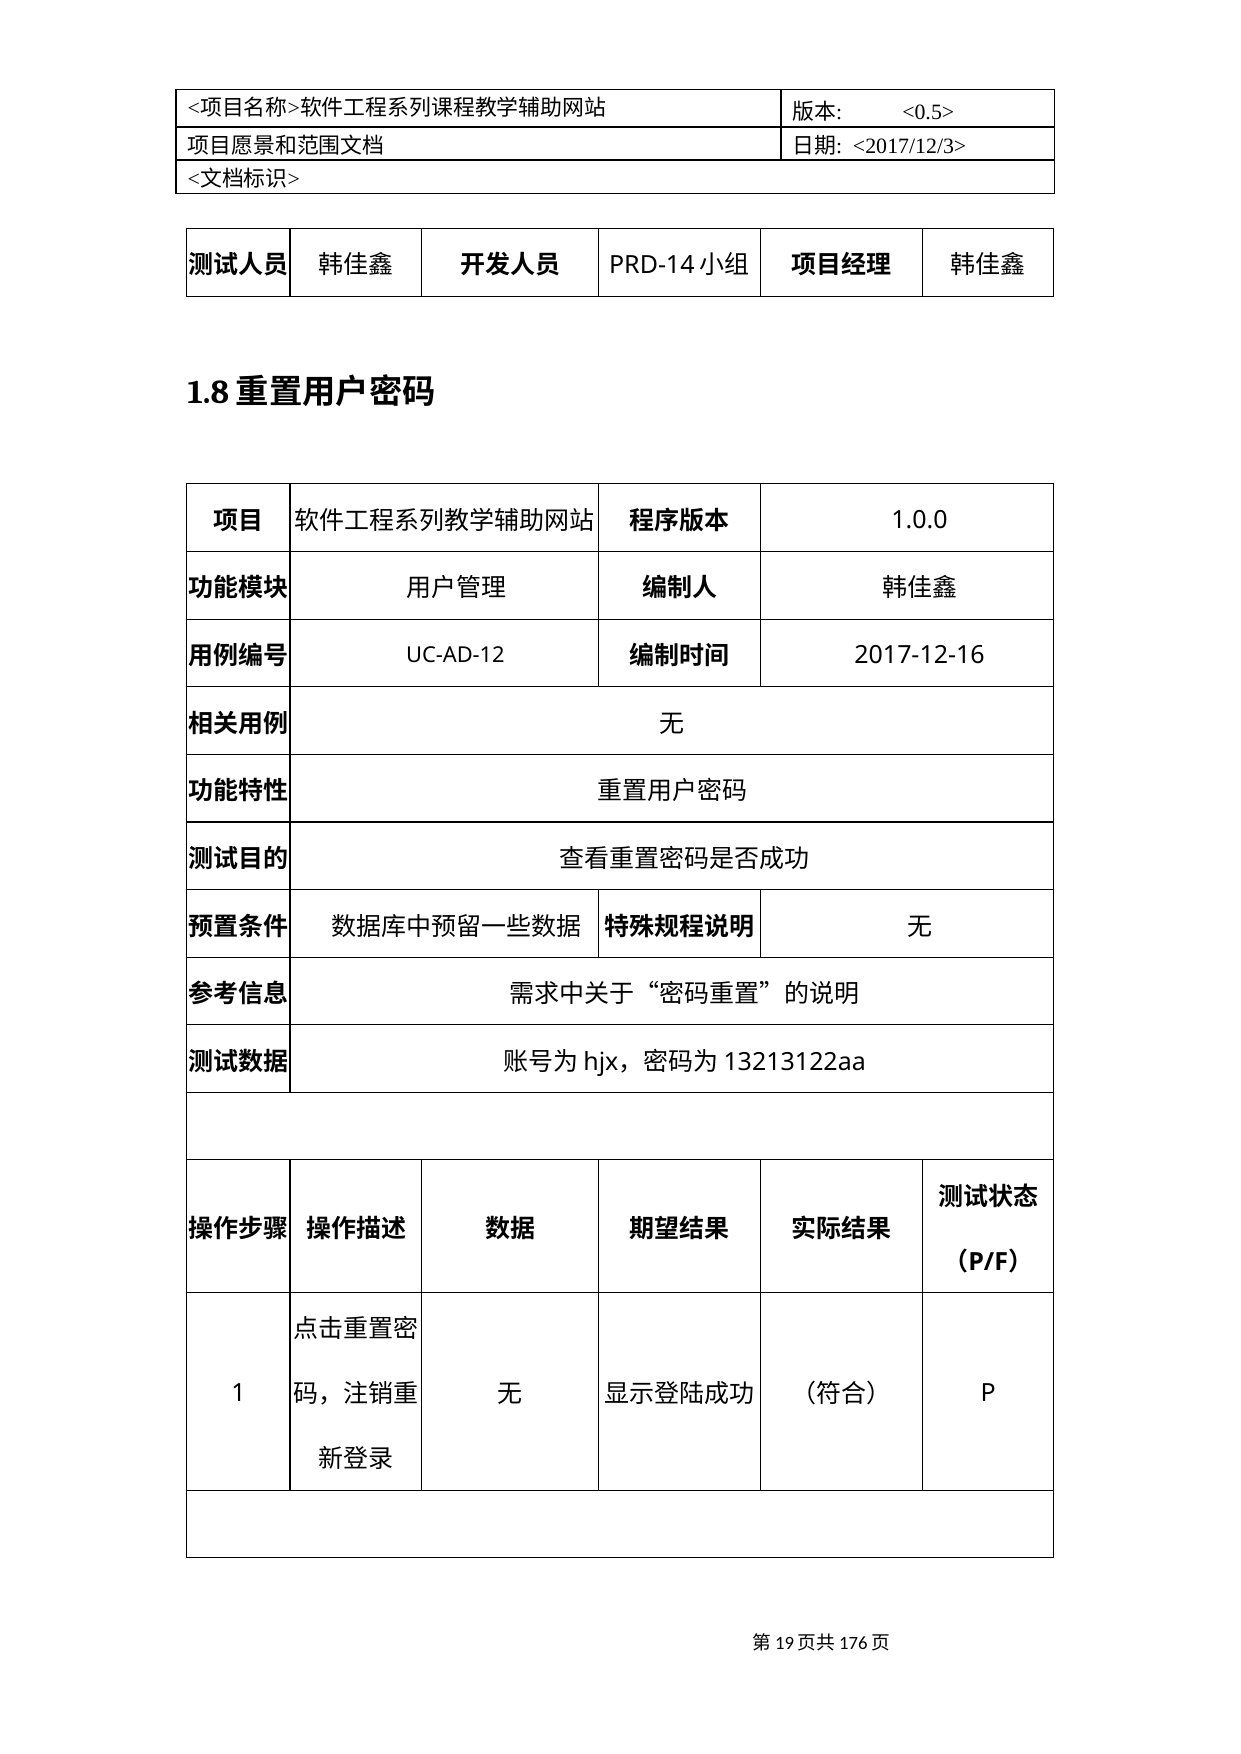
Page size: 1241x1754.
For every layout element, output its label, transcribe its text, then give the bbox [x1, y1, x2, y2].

table_cell 功能模块 [187, 552, 289, 618]
table_cell 无 [291, 687, 1053, 754]
table_cell 功能特性 [187, 755, 289, 821]
table_cell 账号为hjx，密码为13213122aa [291, 1025, 1053, 1092]
table_cell 韩佳鑫 [923, 229, 1053, 296]
table_cell 需求中关于“密码重置”的说明 [291, 958, 1053, 1024]
table_cell 项目经理 [761, 229, 922, 296]
table_cell 测试目的 [187, 823, 289, 889]
table_cell 无 [422, 1293, 598, 1489]
table_cell 用户管理 [291, 552, 598, 618]
table_cell 操作步骤 [187, 1160, 289, 1292]
table_cell 开发人员 [422, 229, 598, 296]
table_cell 特殊规程说明 [599, 890, 760, 957]
table_header 软件工程系列教学辅助网站 [291, 484, 598, 551]
subtitle 1.8重置用户密码 [187, 356, 1053, 421]
table_cell P [923, 1293, 1053, 1489]
table_cell 2017-12-16 [761, 620, 1053, 686]
table_cell [187, 1491, 1053, 1557]
table_cell 点击重置密码，注销重新登录 [291, 1293, 421, 1489]
table_cell 韩佳鑫 [761, 552, 1053, 618]
table_cell （符合） [761, 1293, 922, 1489]
table_cell 无 [761, 890, 1053, 957]
table_cell 测试数据 [187, 1025, 289, 1092]
table_cell UC-AD-12 [291, 620, 598, 686]
table_cell 参考信息 [187, 958, 289, 1024]
table_cell 相关用例 [187, 687, 289, 754]
table_cell 查看重置密码是否成功 [291, 823, 1053, 889]
table_cell 韩佳鑫 [291, 229, 421, 296]
table_cell 编制人 [599, 552, 760, 618]
table_cell 显示登陆成功 [599, 1293, 760, 1489]
table_cell 实际结果 [761, 1160, 922, 1292]
table_cell 编制时间 [599, 620, 760, 686]
table_cell 用例编号 [187, 620, 289, 686]
table_cell 预置条件 [187, 890, 289, 957]
table_cell PRD-14小组 [599, 229, 760, 296]
table_cell 数据 [422, 1160, 598, 1292]
table_header 程序版本 [599, 484, 760, 551]
table_cell 测试人员 [187, 229, 289, 296]
table_cell 重置用户密码 [291, 755, 1053, 821]
table_header 项目 [187, 484, 289, 551]
table_cell 测试状态（P/F） [923, 1160, 1053, 1292]
table_cell 操作描述 [291, 1160, 421, 1292]
table_cell [187, 1093, 1053, 1159]
table_cell 1 [187, 1293, 289, 1489]
table_cell 期望结果 [599, 1160, 760, 1292]
table_cell 数据库中预留一些数据 [291, 890, 598, 957]
table_header 1.0.0 [761, 484, 1053, 551]
